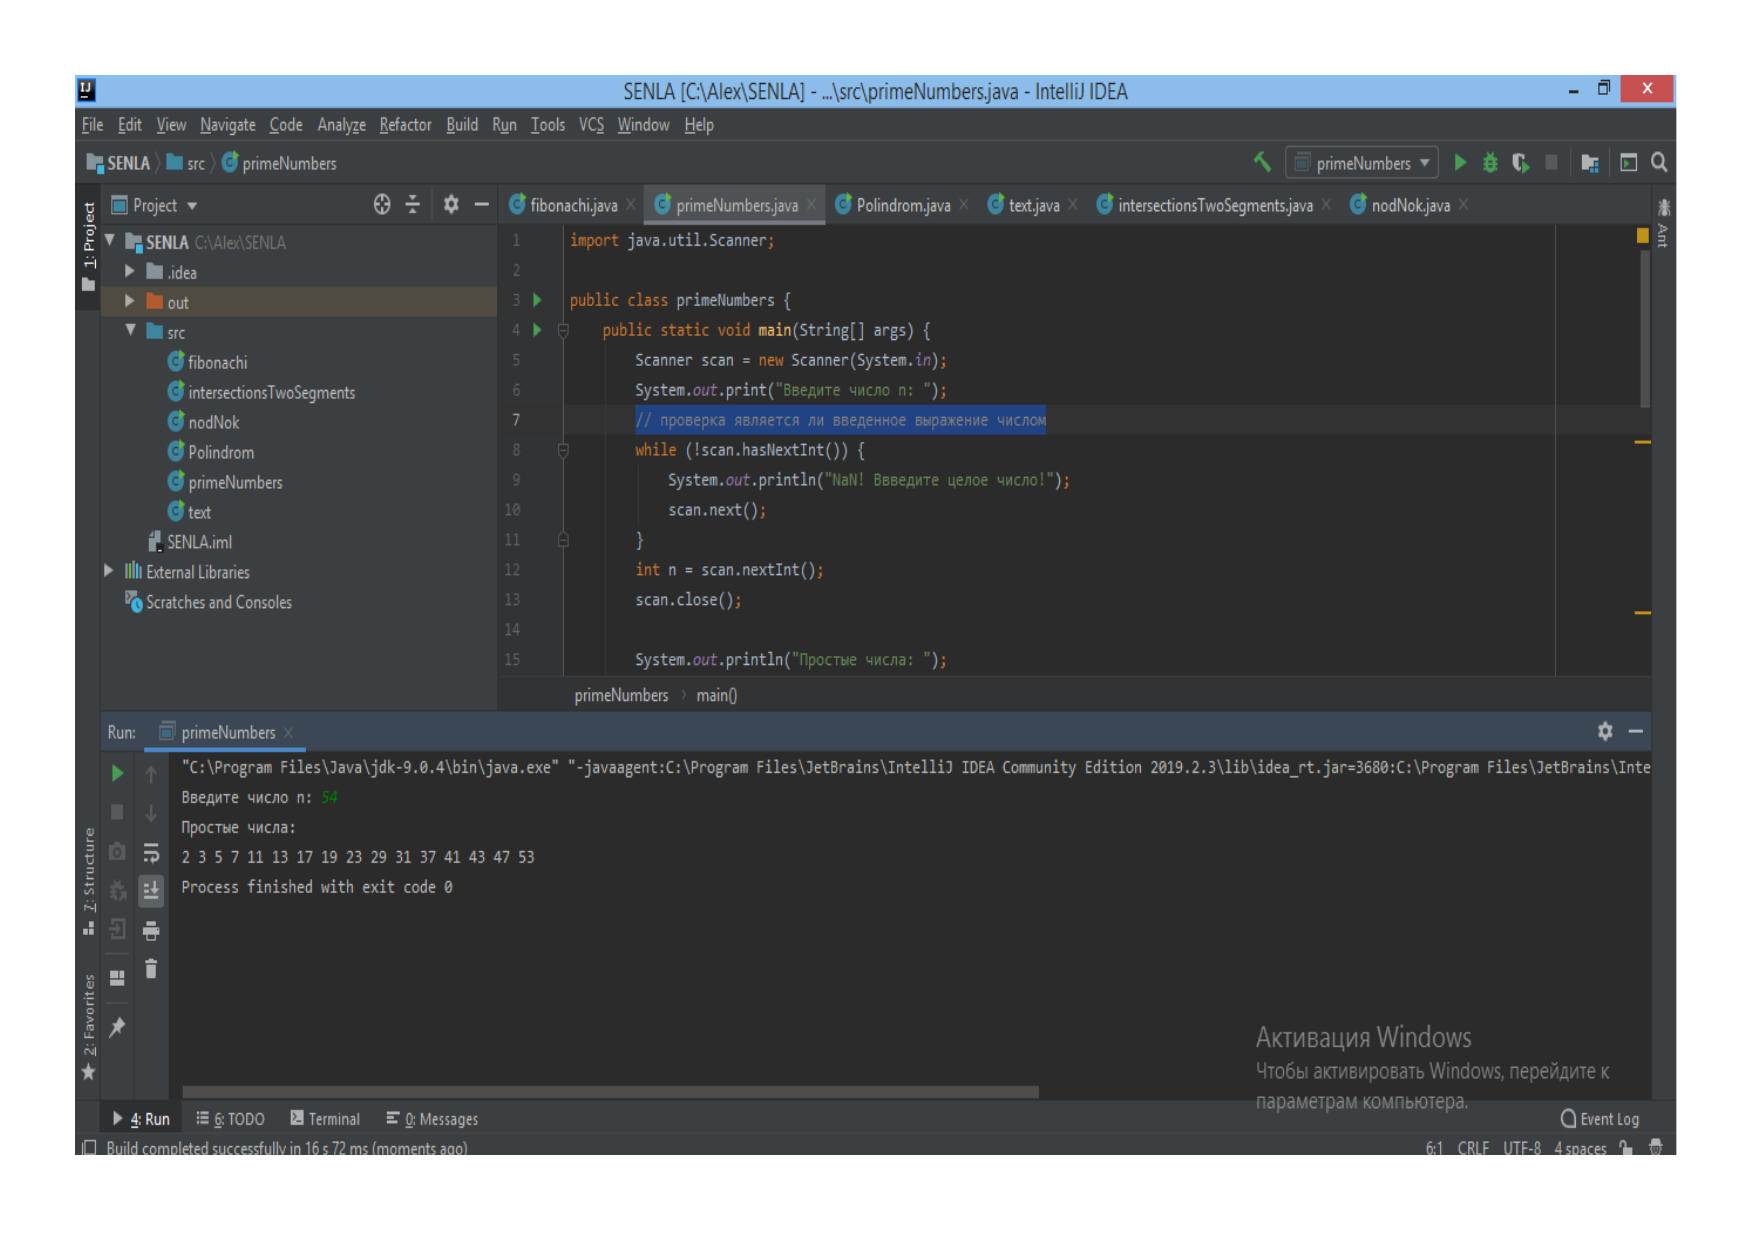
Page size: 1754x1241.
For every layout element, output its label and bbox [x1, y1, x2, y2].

picture [75, 75, 1677, 1155]
